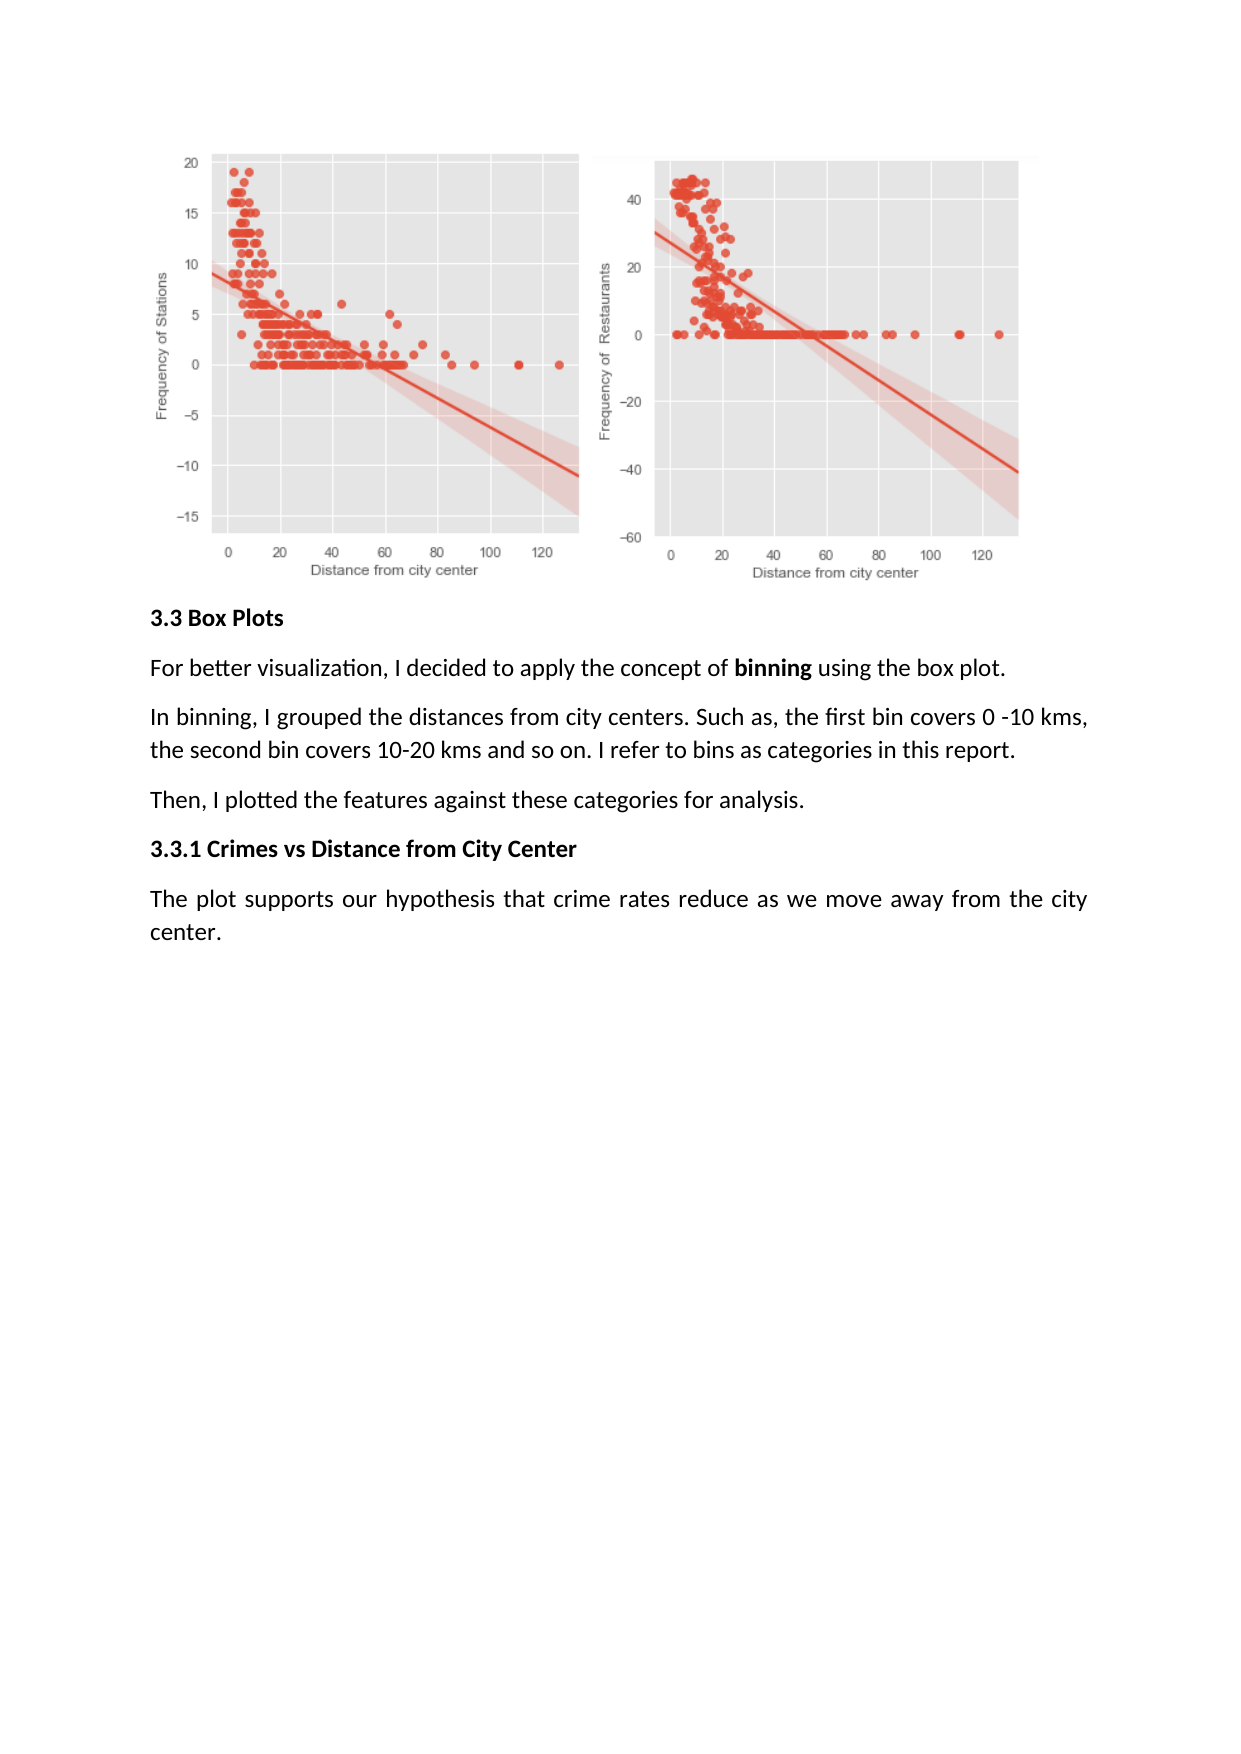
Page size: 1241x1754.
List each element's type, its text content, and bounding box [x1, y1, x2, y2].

text In binning, I grouped the distances from city centers. Such as, the first bin covers 0 -10 kms, the second bin covers 10-20 kms and so on. I refer to bins as categories in this report. [150, 701, 1090, 765]
text 3.3.1 Crimes vs Distance from City Center [150, 833, 1090, 864]
text Then, I plotted the features against these categories for analysis. [150, 784, 1090, 814]
text 3.3 Box Plots [150, 602, 1090, 633]
text The plot supports our hypothesis that crime rates reduce as we move away from the city center. [150, 883, 1090, 946]
picture [150, 150, 1039, 584]
text For better visualization, I decided to apply the concept of binning using the box plot. [150, 652, 1090, 682]
